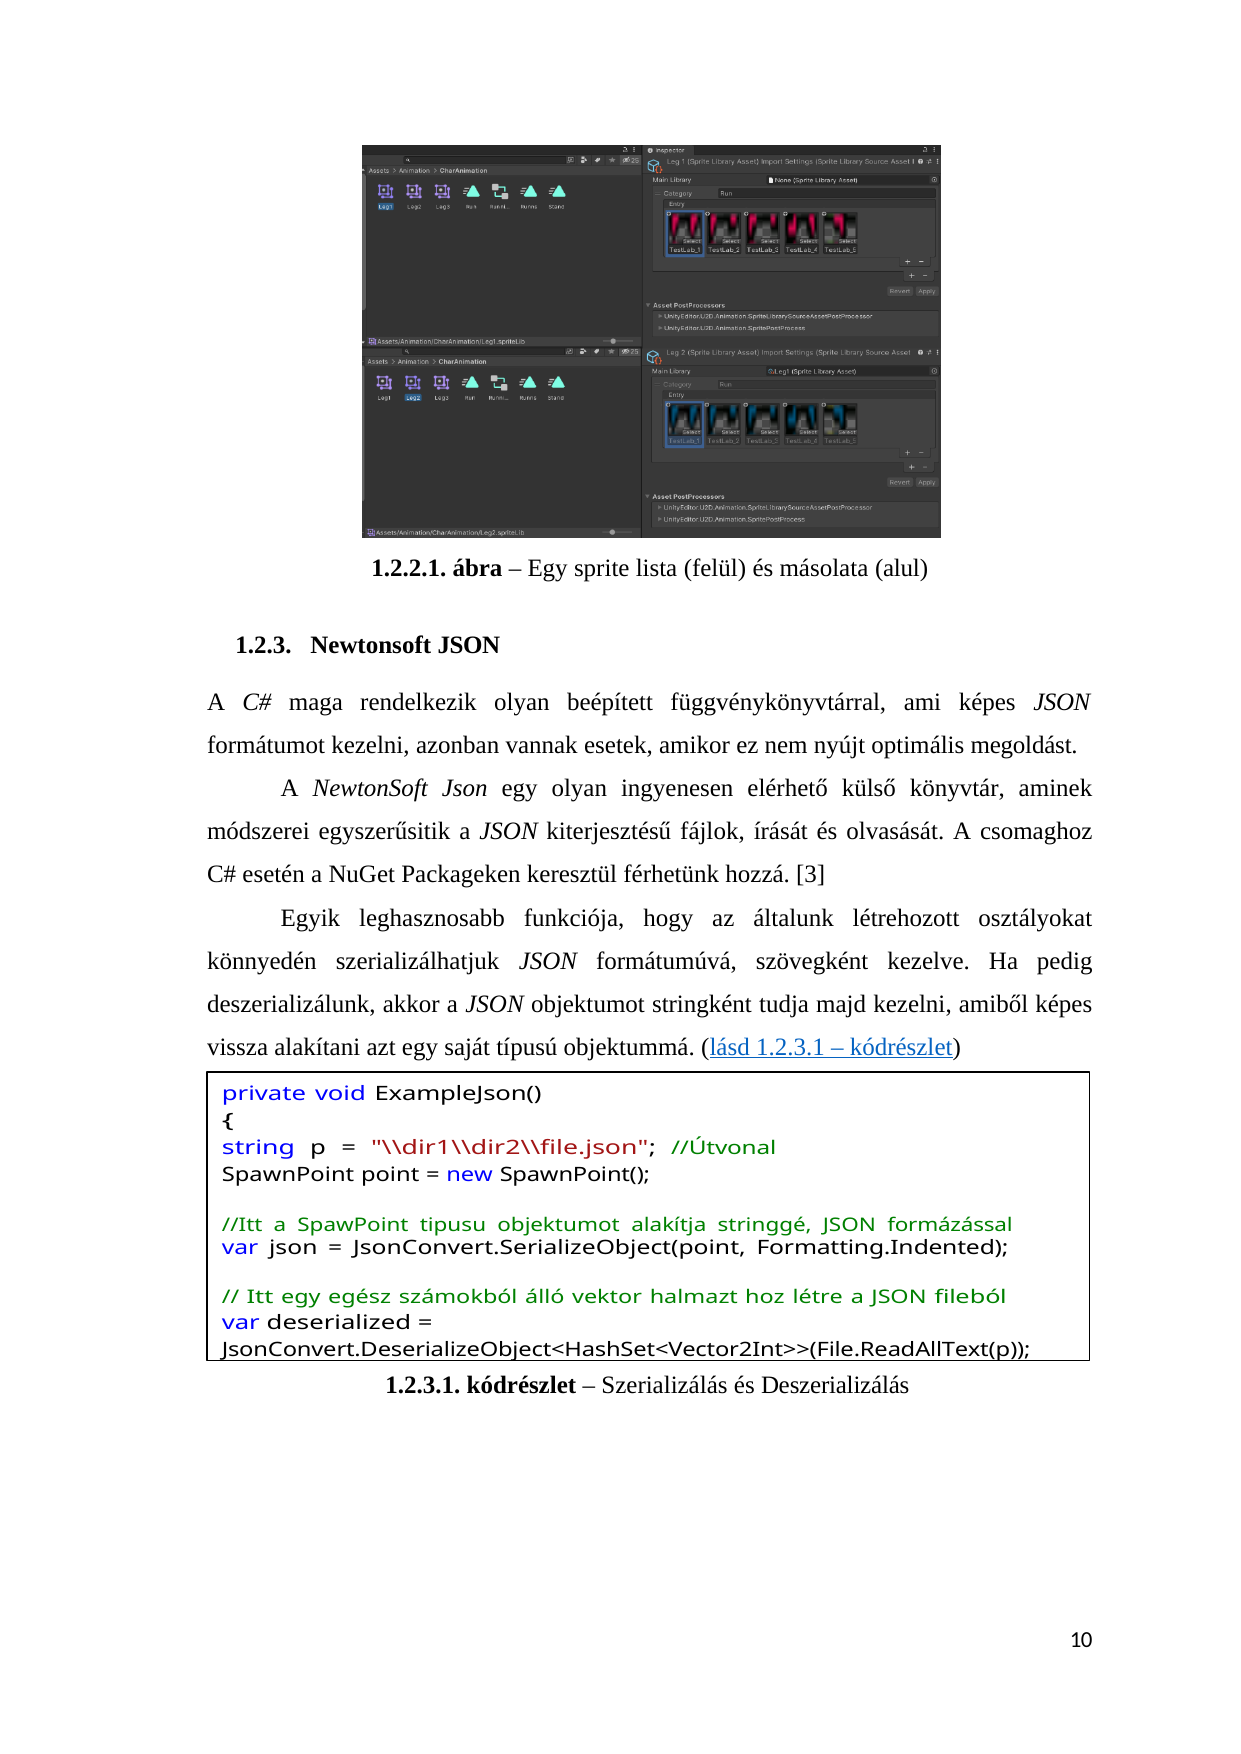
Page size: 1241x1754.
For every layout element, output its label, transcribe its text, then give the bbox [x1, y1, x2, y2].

picture [362, 145, 941, 538]
text A NewtonSoft Json egy olyan ingyenesen elérhető külső könyvtár, aminek módszerei egyszerűsitik a JSON kiterjesztésű fájlok, írását és olvasását. A csomaghoz C# esetén a NuGet Packageken keresztül férhetünk hozzá. [3] [207, 773, 1093, 888]
text Egyik leghasznosabb funkciója, hogy az általunk létrehozott osztályokat könnyedén szerializálhatjuk JSON formátumúvá, szövegként kezelve. Ha pedig deszerializálunk, akkor a JSON objektumot stringként tudja majd kezelni, amiből képes vissza alakítani azt egy saját típusú objektummá. (lásd 1.2.3.1 – kódrészlet) [207, 903, 1093, 1061]
text formátumot kezelni, azonban vannak esetek, amikor ez nem nyújt optimális megoldást. [207, 730, 1109, 759]
list kódrészlet – Szerializálás és Deszerializálás [385, 1371, 1109, 1399]
text A C# maga rendelkezik olyan beépített függvénykönyvtárral, ami képes JSON [207, 687, 1109, 716]
list ábra – Egy sprite lista (felül) és másolata (alul) [371, 553, 1109, 581]
subtitle Newtonsoft JSON [235, 630, 1109, 659]
